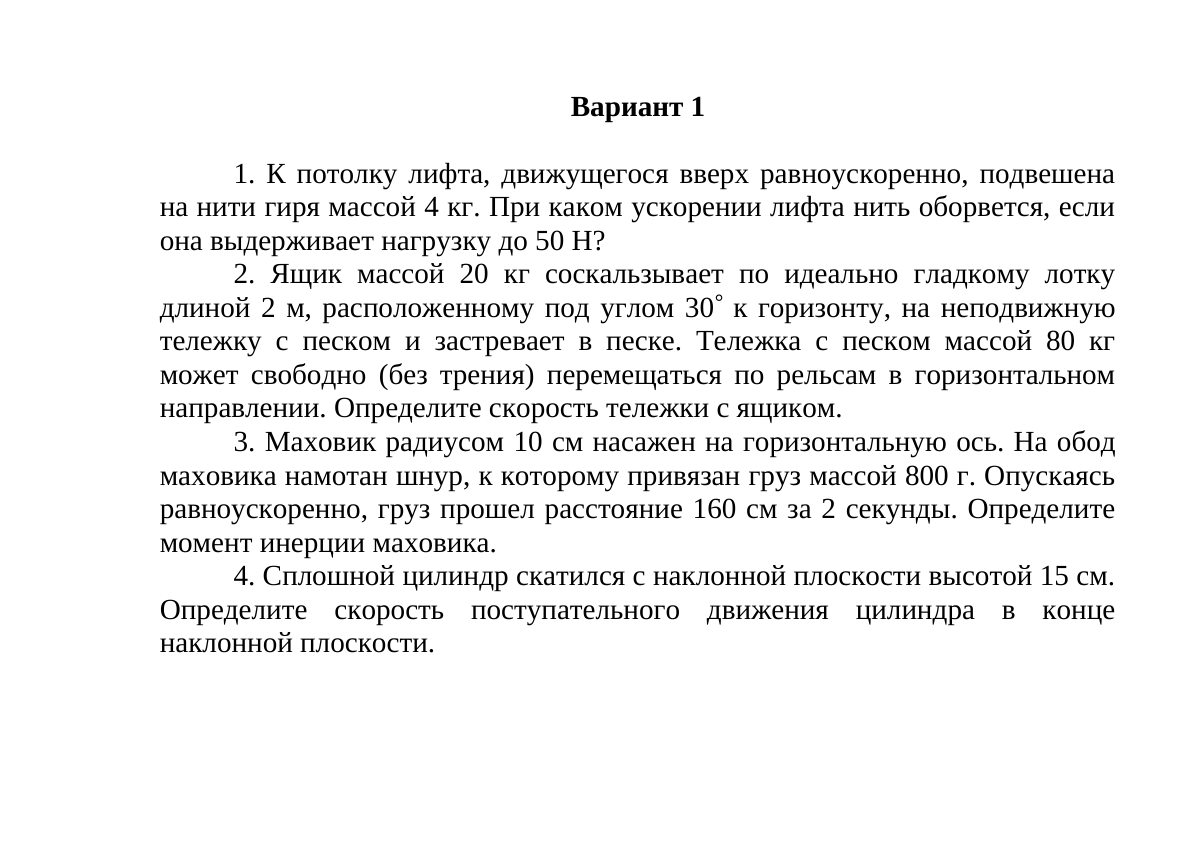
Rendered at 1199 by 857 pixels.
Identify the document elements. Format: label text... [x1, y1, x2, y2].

text Вариант 1 [159, 89, 1116, 122]
text 4. Сплошной цилиндр скатился с наклонной плоскости высотой 15 см. Определите скорость поступательного движения цилиндра в конце наклонной плоскости. [159, 558, 1116, 659]
text 2. Ящик массой 20 кг соскальзывает по идеально гладкому лотку длиной 2 м, расположенному под углом 30 к горизонту, на неподвижную тележку с песком и застревает в песке. Тележка с песком массой 80 кг может свободно (без трения) перемещаться по рельсам в горизонтальном направлении. Определите скорость тележки с ящиком. [159, 256, 1116, 424]
text 1. К потолку лифта, движущегося вверх равноускоренно, подвешена на нити гиря массой 4 кг. При каком ускорении лифта нить оборвется, если она выдерживает нагрузку до 50 Н? [159, 156, 1116, 256]
text 3. Маховик радиусом 10 см насажен на горизонтальную ось. На обод маховика намотан шнур, к которому привязан груз массой 800 г. Опускаясь равноускоренно, груз прошел расстояние 160 см за 2 секунды. Определите момент инерции маховика. [159, 424, 1116, 558]
